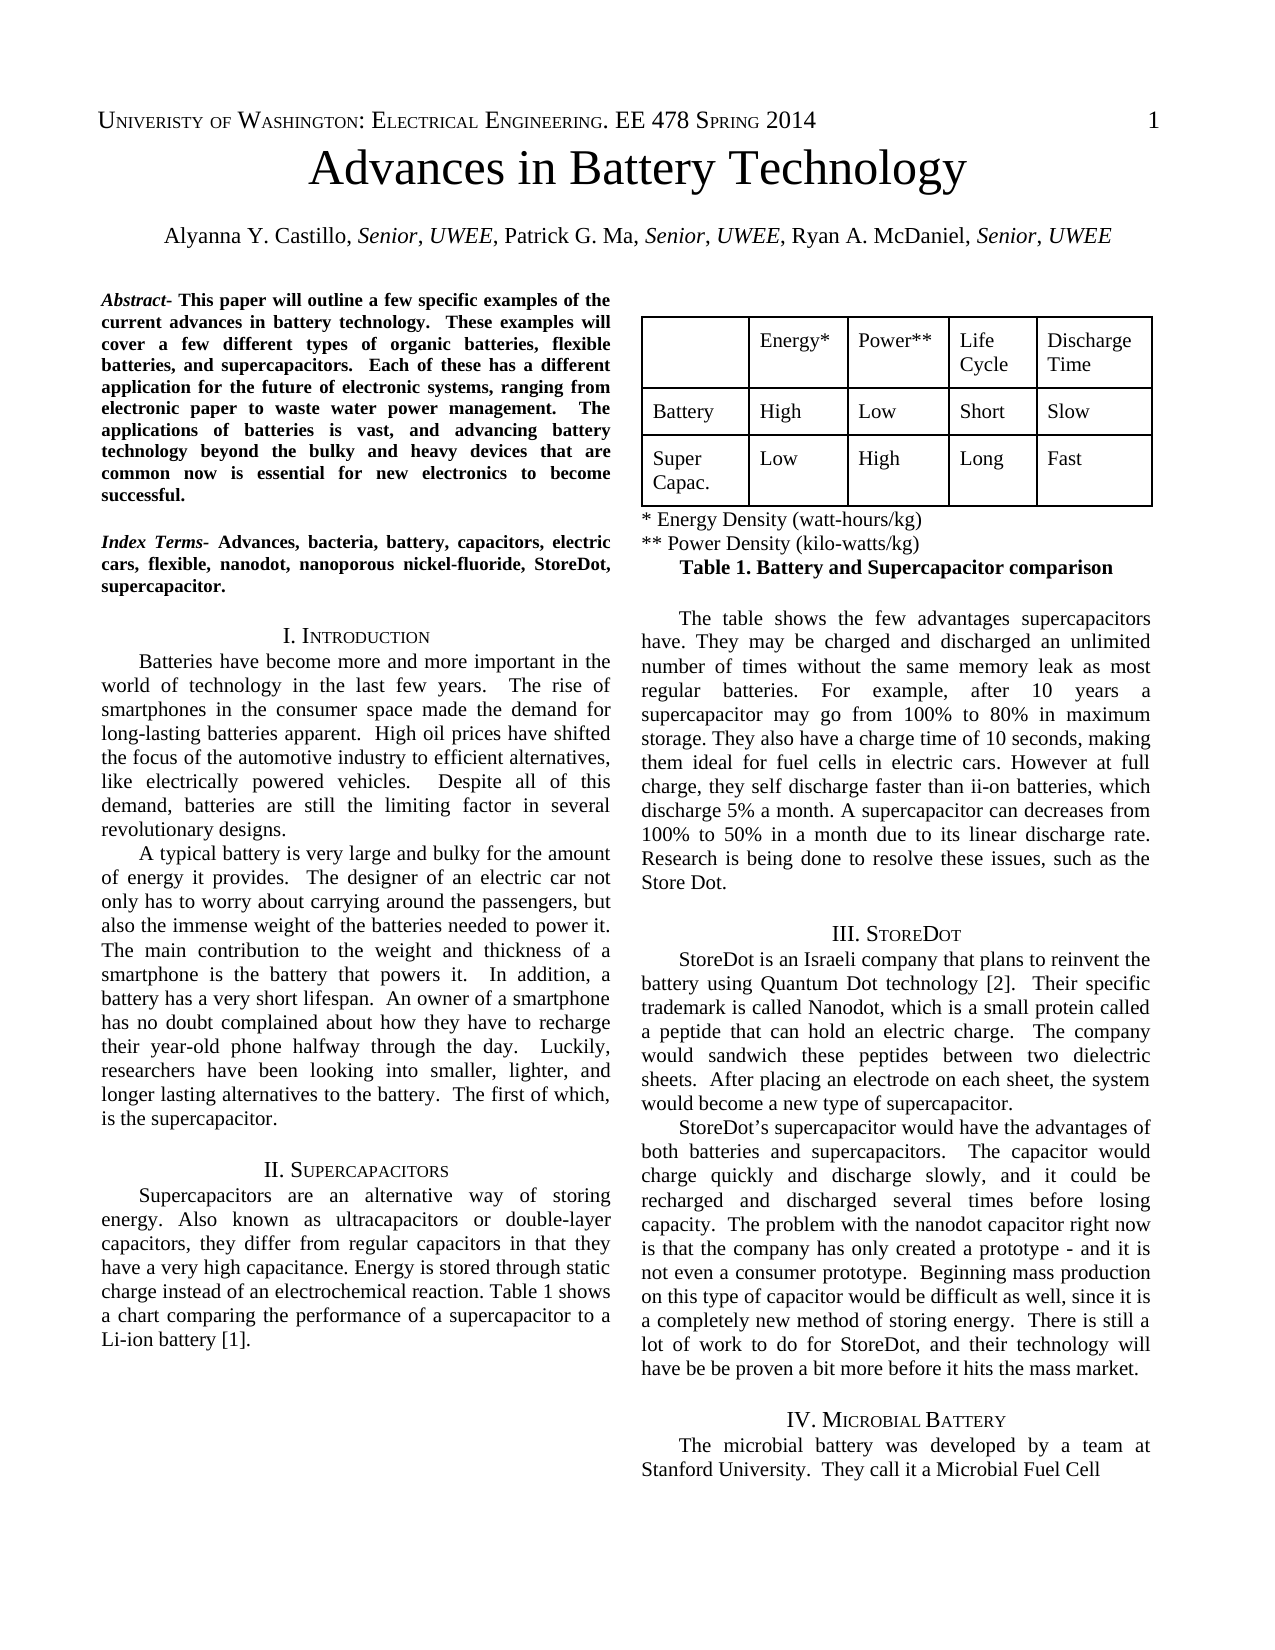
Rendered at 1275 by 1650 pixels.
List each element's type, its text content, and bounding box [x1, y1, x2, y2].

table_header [626, 274, 1166, 1524]
text Advances in Battery Technology [97, 138, 1177, 195]
text Alyanna Y. Castillo, Senior, UWEE, Patrick G. Ma, Senior, UWEE, Ryan A. McDaniel, Senior, UWEE [97, 222, 1177, 248]
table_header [86, 274, 626, 1524]
